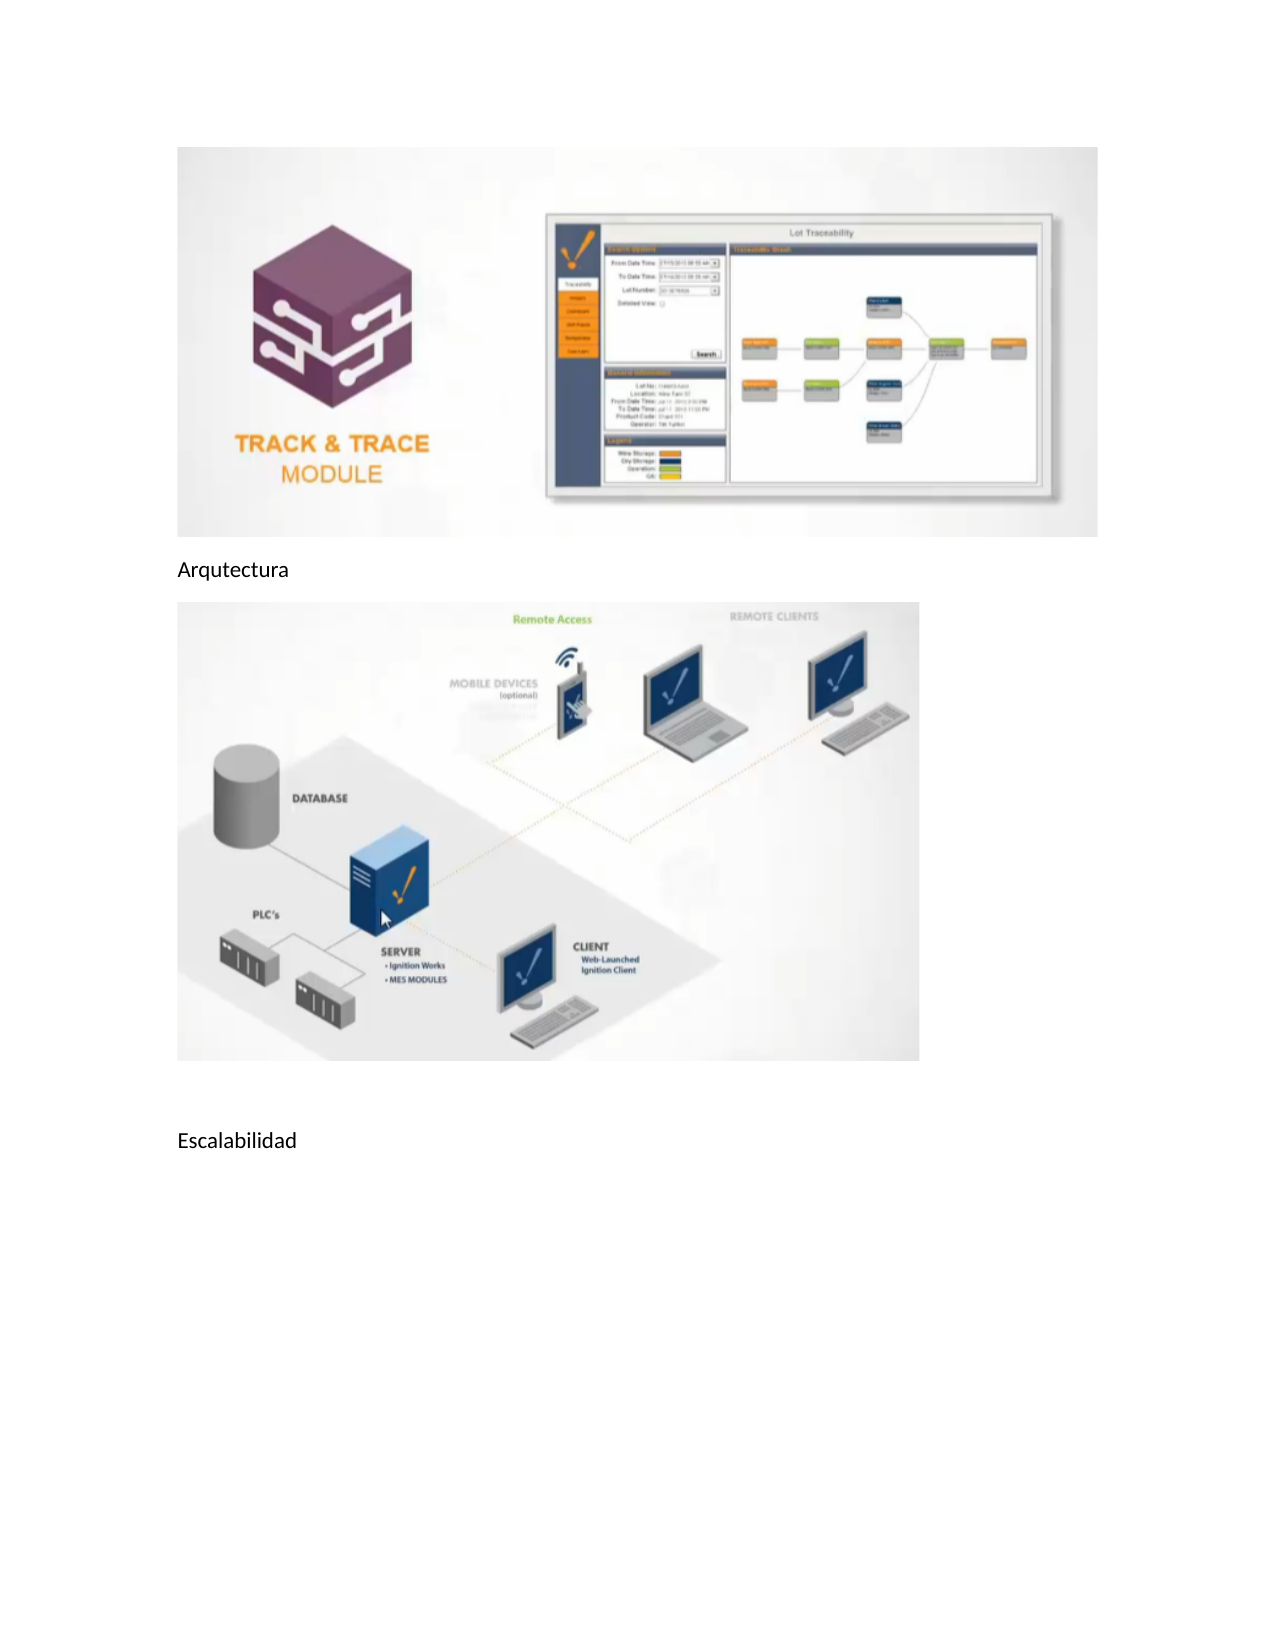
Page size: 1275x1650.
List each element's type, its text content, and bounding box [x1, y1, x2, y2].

text Escalabilidad [177, 1126, 1098, 1154]
picture [177, 147, 1098, 537]
text Arqutectura [177, 556, 1098, 583]
picture [177, 602, 920, 1061]
